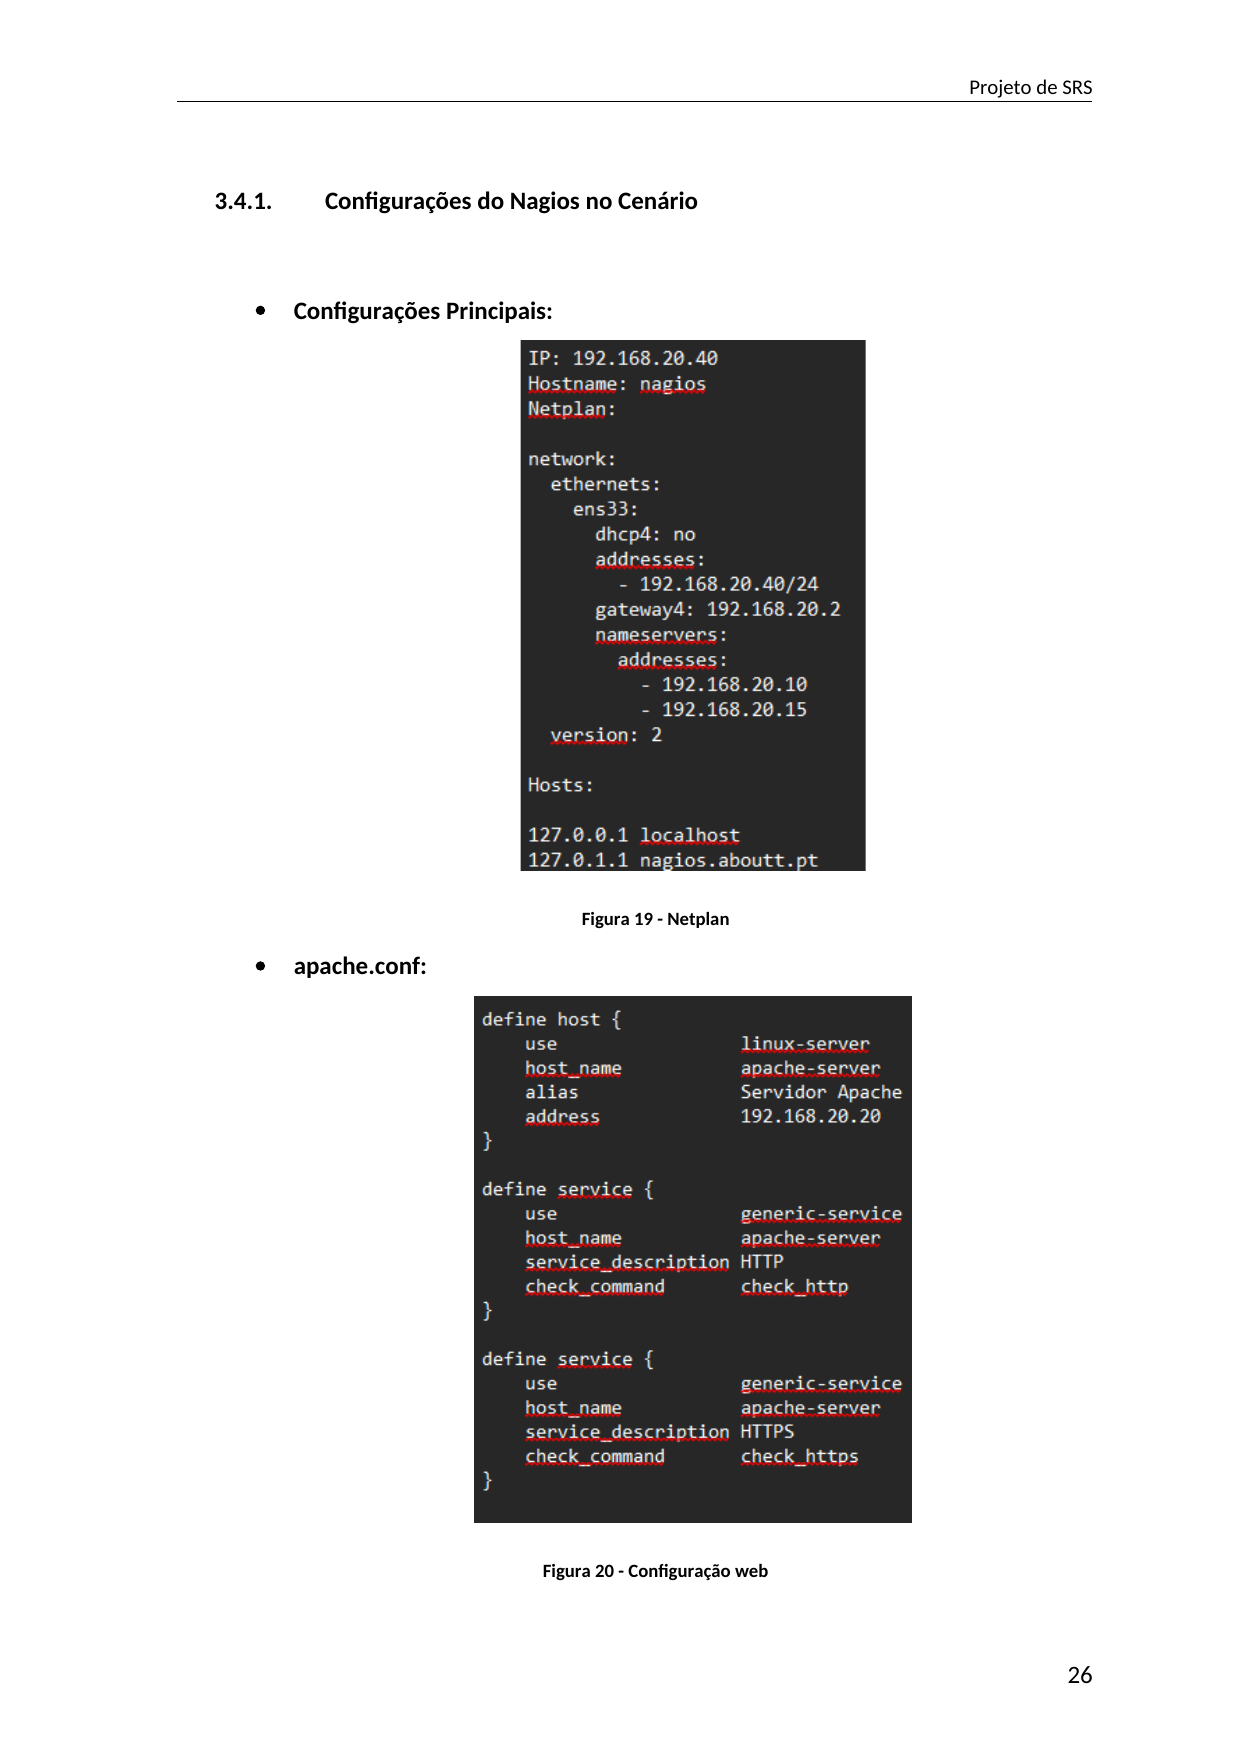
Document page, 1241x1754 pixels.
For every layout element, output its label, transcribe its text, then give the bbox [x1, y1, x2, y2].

list apache.conf: [256, 951, 1092, 981]
picture [520, 340, 866, 871]
list Configurações Principais: [256, 295, 1092, 325]
picture [474, 996, 912, 1523]
subtitle Configurações do Nagios no Cenário [214, 185, 1092, 216]
